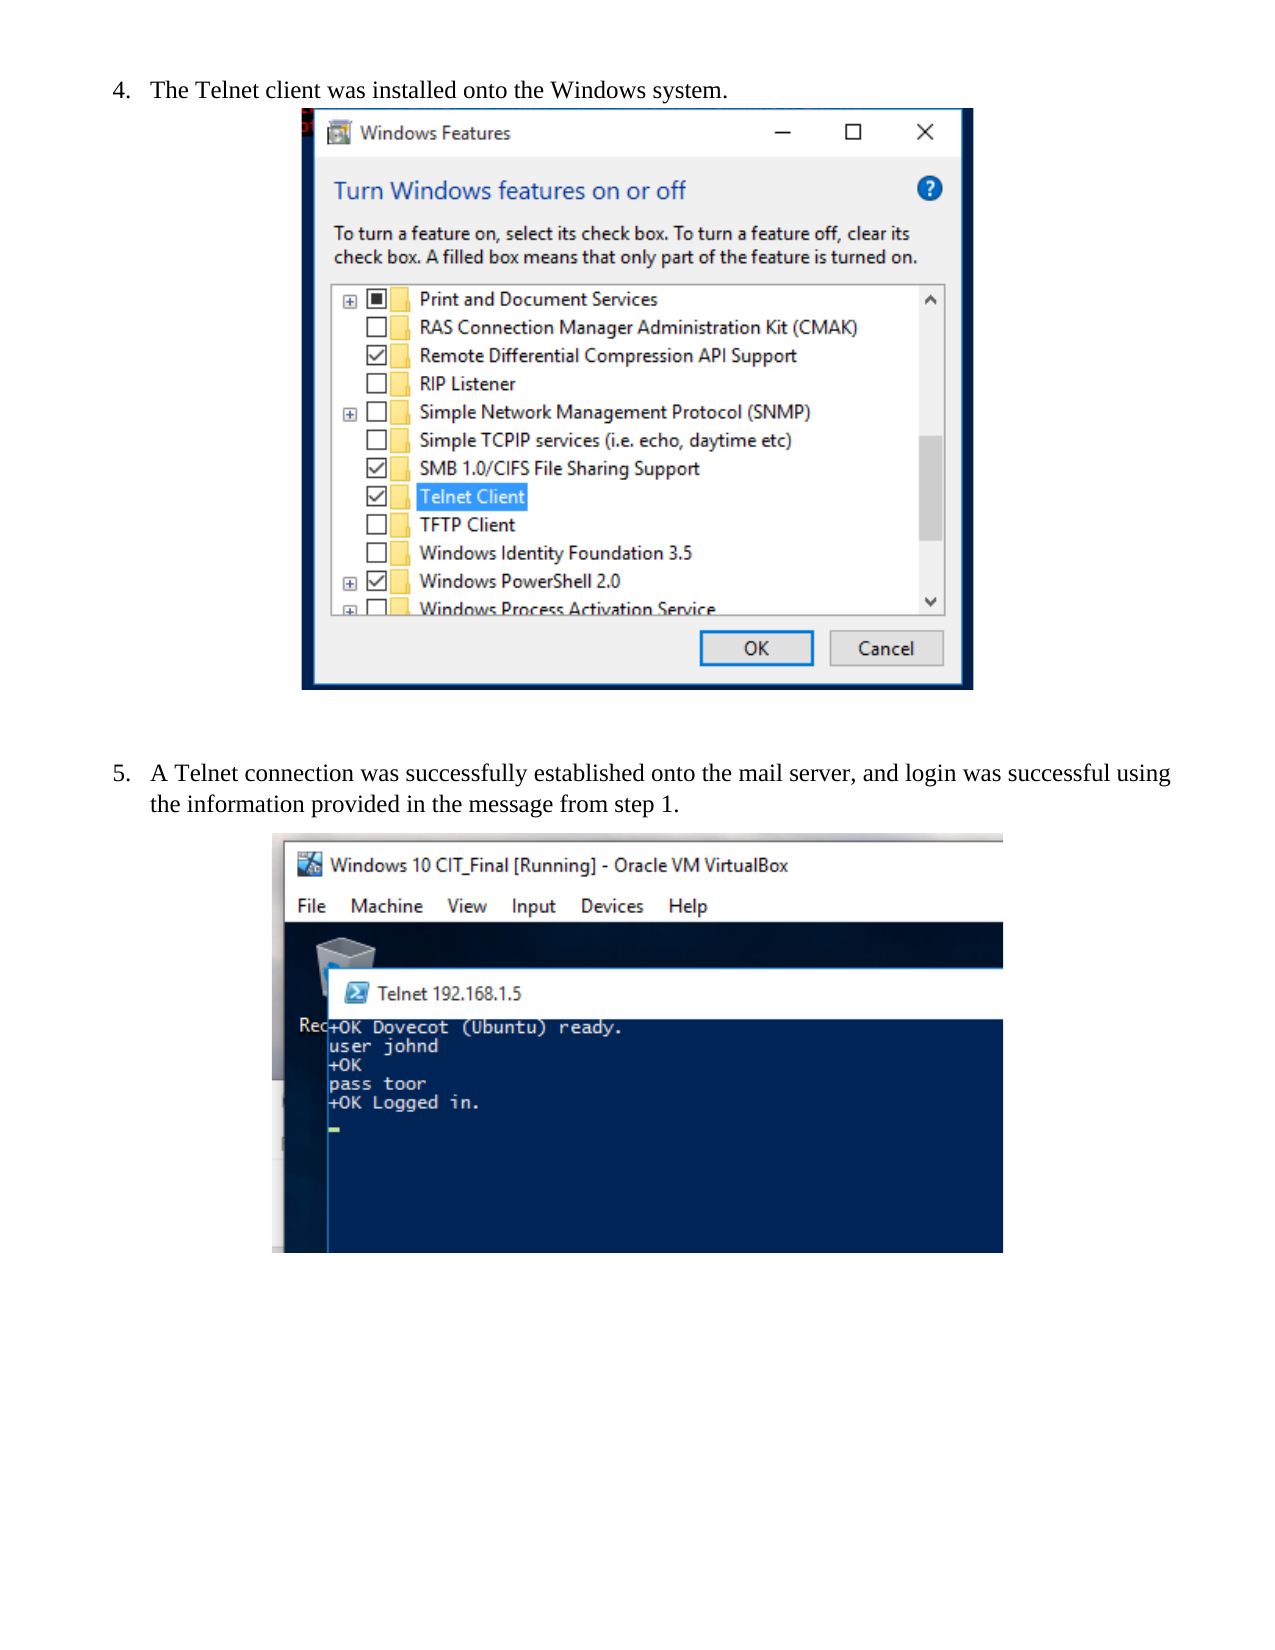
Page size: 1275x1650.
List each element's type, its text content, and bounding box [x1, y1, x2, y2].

list A Telnet connection was successfully established onto the mail server, and login was successful using the information provided in the message from step 1. [112, 758, 1200, 818]
picture [301, 108, 974, 690]
list The Telnet client was installed onto the Windows system. [112, 75, 1200, 104]
picture [271, 833, 1004, 1253]
